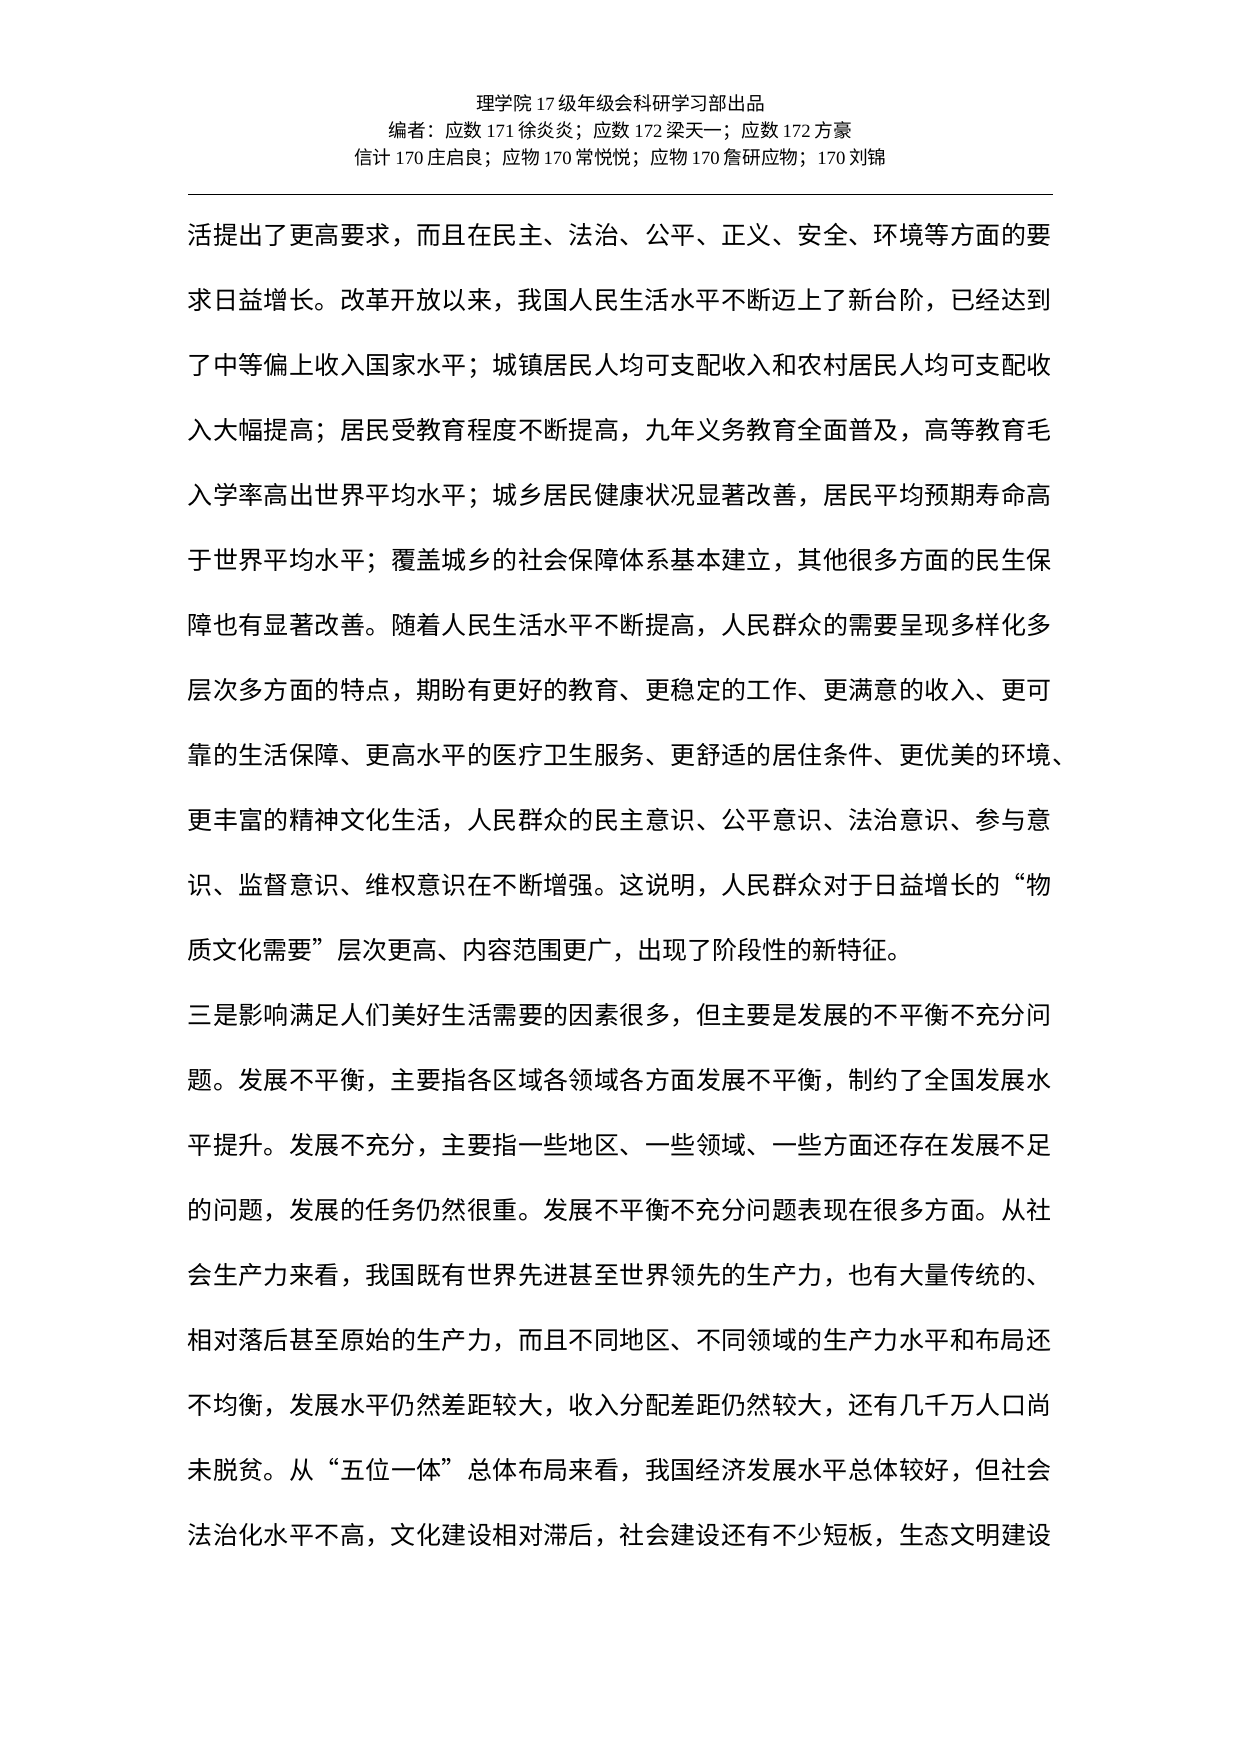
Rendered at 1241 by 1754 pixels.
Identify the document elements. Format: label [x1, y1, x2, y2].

text [187, 981, 1053, 1566]
text [187, 201, 1053, 981]
